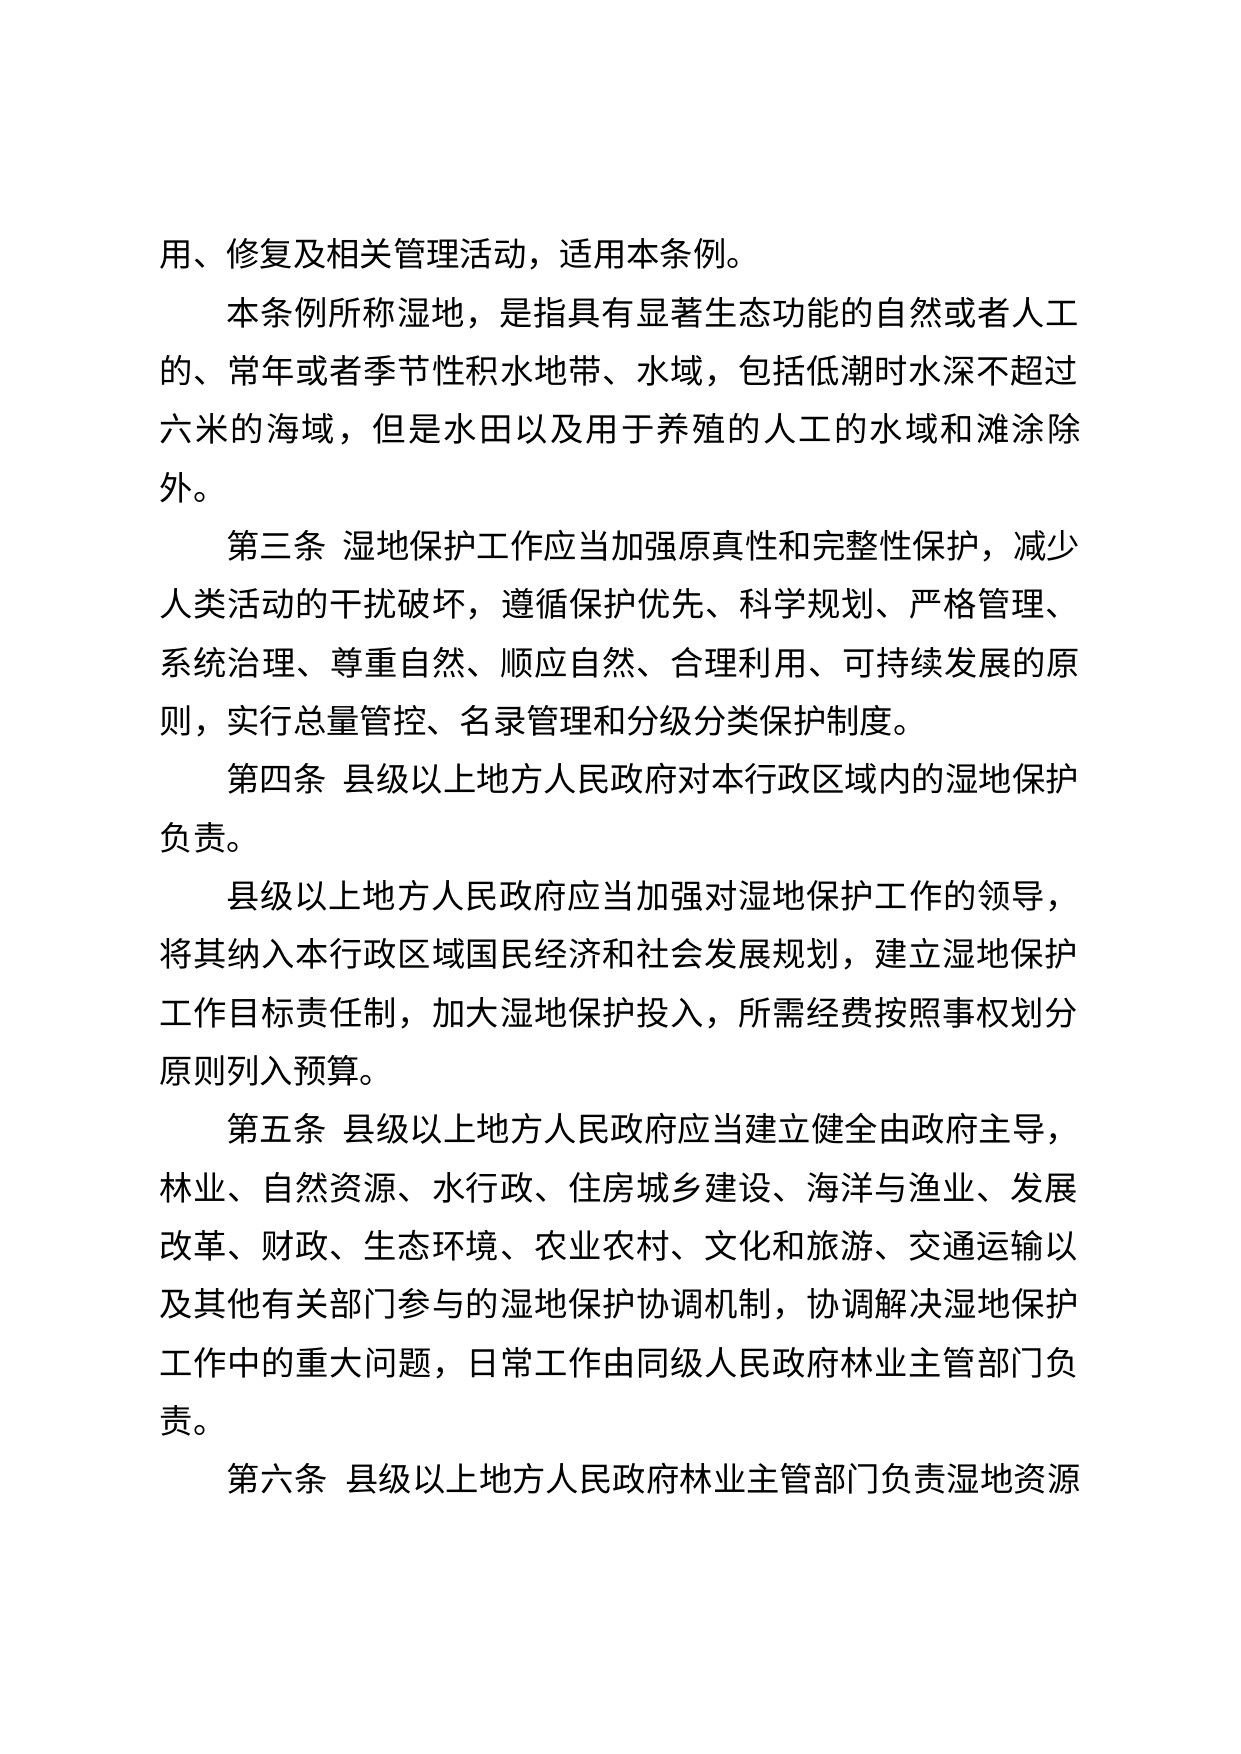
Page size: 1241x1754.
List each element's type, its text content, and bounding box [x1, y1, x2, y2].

text 第五条 县级以上地方人民政府应当建立健全由政府主导，林业、自然资源、水行政、住房城乡建设、海洋与渔业、发展改革、财政、生态环境、农业农村、文化和旅游、交通运输以及其他有关部门参与的湿地保护协调机制，协调解决湿地保护工作中的重大问题，日常工作由同级人民政府林业主管部门负责。 [159, 1095, 1081, 1445]
text 本条例所称湿地，是指具有显著生态功能的自然或者人工的、常年或者季节性积水地带、水域，包括低潮时水深不超过六米的海域，但是水田以及用于养殖的人工的水域和滩涂除外。 [159, 278, 1081, 512]
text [159, 1445, 1081, 1503]
text 第四条 县级以上地方人民政府对本行政区域内的湿地保护负责。 [159, 745, 1081, 862]
text 第三条 湿地保护工作应当加强原真性和完整性保护，减少人类活动的干扰破坏，遵循保护优先、科学规划、严格管理、系统治理、尊重自然、顺应自然、合理利用、可持续发展的原则，实行总量管控、名录管理和分级分类保护制度。 [159, 512, 1081, 745]
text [159, 220, 1081, 278]
text 县级以上地方人民政府应当加强对湿地保护工作的领导，将其纳入本行政区域国民经济和社会发展规划，建立湿地保护工作目标责任制，加大湿地保护投入，所需经费按照事权划分原则列入预算。 [159, 862, 1081, 1095]
